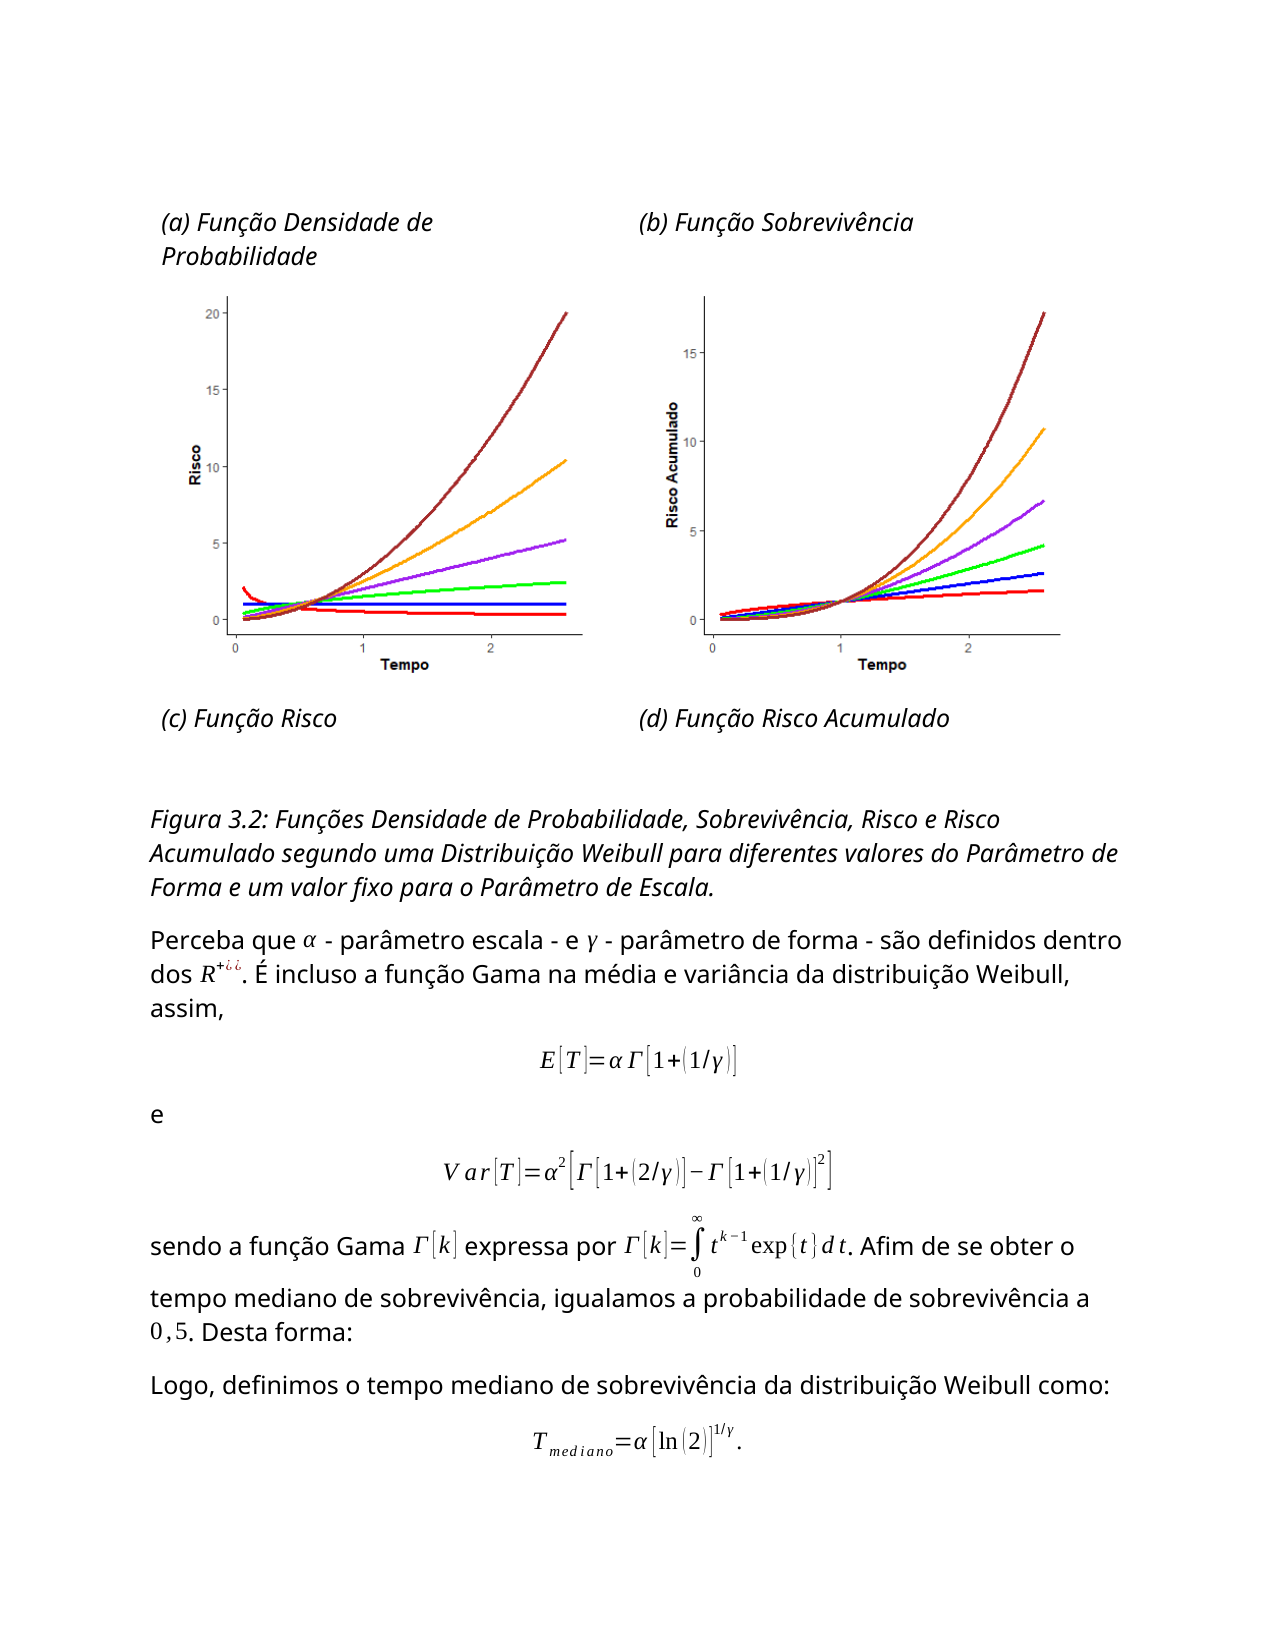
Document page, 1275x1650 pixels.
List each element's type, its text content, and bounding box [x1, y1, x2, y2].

text Logo, definimos o tempo mediano de sobrevivência da distribuição Weibull como: [150, 1367, 1125, 1402]
text Figura 3.2: Funções Densidade de Probabilidade, Sobrevivência, Risco e Risco Acumulado segundo uma Distribuição Weibull para diferentes valores do Parâmetro de Forma e um valor fixo para o Parâmetro de Escala. [150, 802, 1125, 904]
picture [180, 289, 596, 680]
text sendo a função Gama expressa por . Afim de se obter o tempo mediano de sobrevivência, igualamos a probabilidade de sobrevivência a . Desta forma: [150, 1210, 1125, 1349]
table_header [616, 286, 1094, 781]
table_header [139, 286, 616, 781]
text e [150, 1096, 1125, 1130]
table_header [139, 184, 616, 286]
picture [657, 289, 1074, 680]
table_header [616, 184, 1094, 286]
text Perceba que - parâmetro escala - e - parâmetro de forma - são definidos dentro dos . É incluso a função Gama na média e variância da distribuição Weibull, assim, [150, 923, 1125, 1025]
